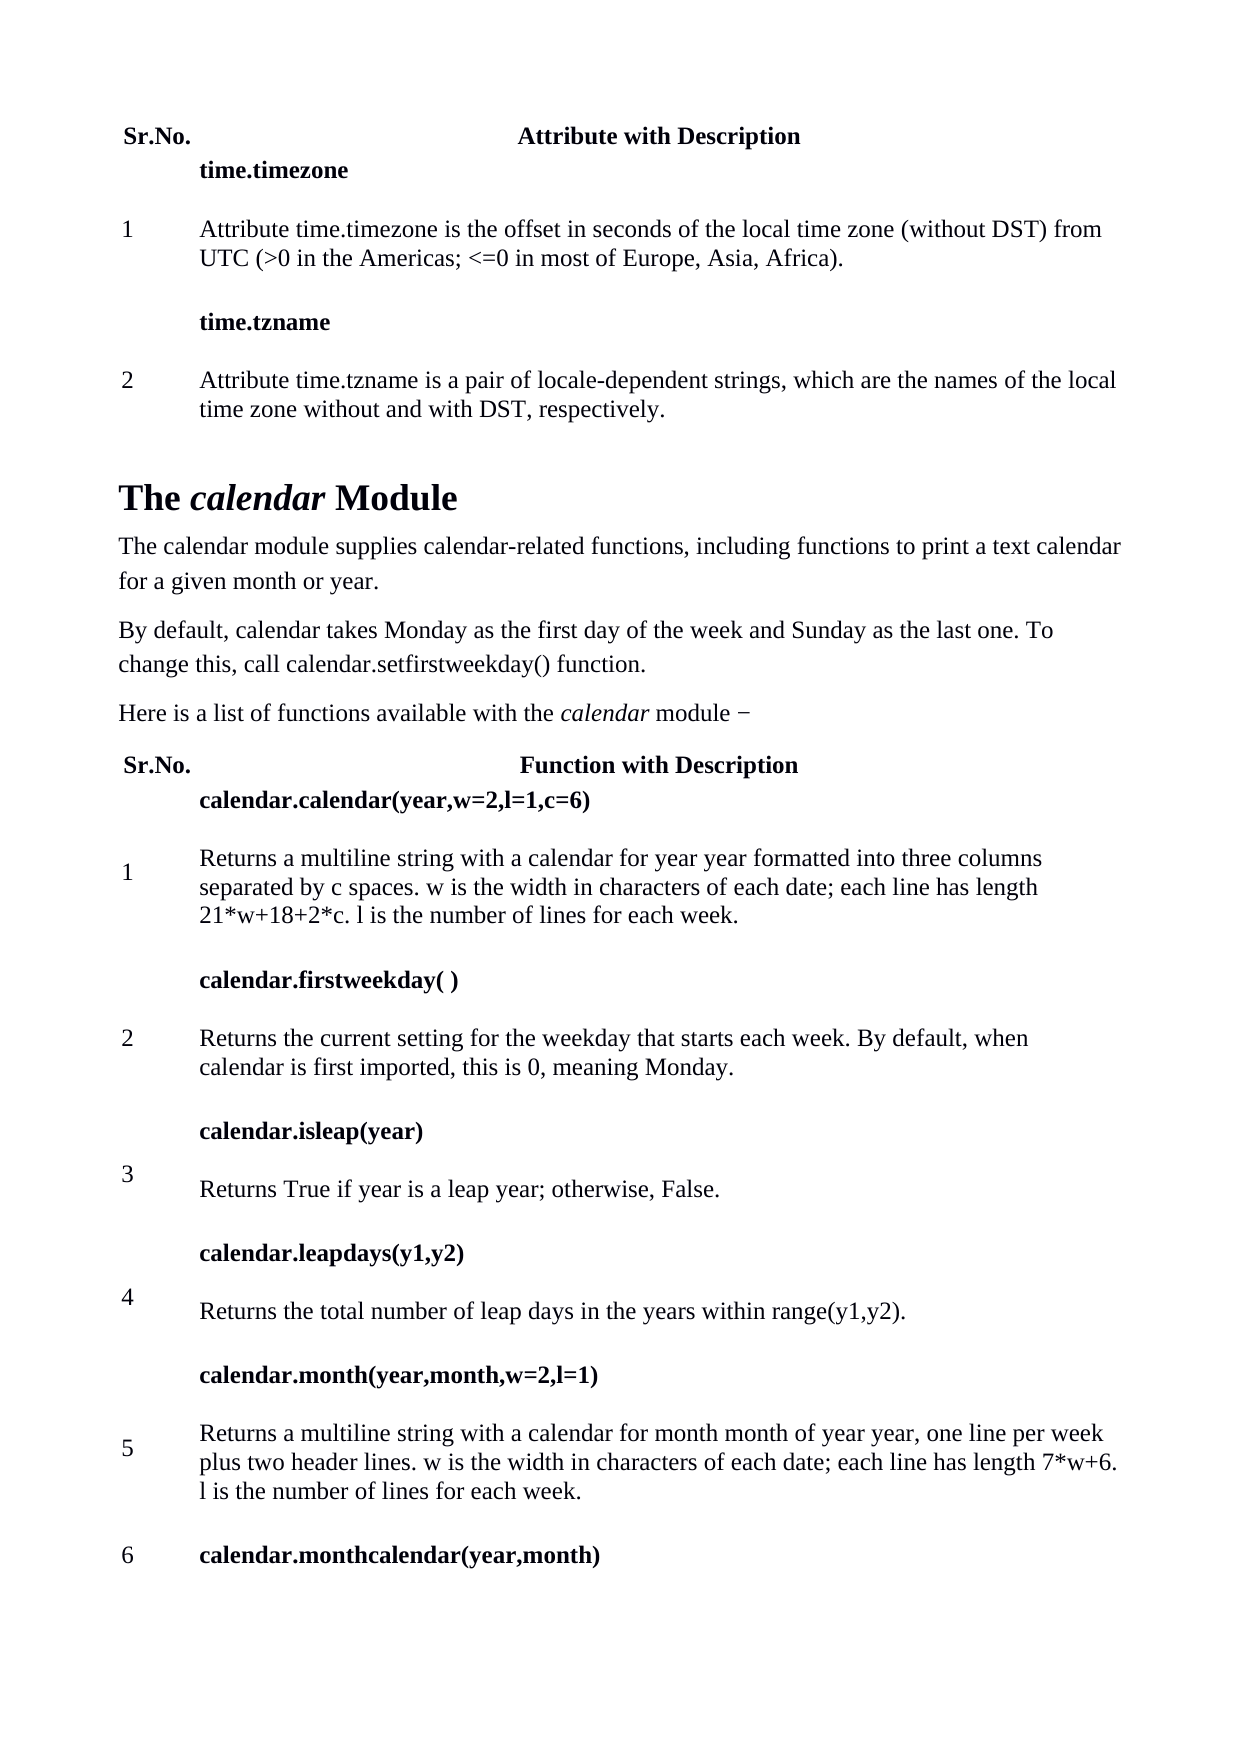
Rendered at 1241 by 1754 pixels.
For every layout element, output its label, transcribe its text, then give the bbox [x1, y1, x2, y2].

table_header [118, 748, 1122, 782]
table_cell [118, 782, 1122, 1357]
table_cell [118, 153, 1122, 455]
text Here is a list of functions available with the calendar module − [118, 698, 1122, 727]
subtitle The calendar Module [118, 476, 1122, 519]
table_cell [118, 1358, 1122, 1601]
text By default, calendar takes Monday as the first day of the week and Sunday as the last one. To change this, call calendar.setfirstweekday() function. [118, 615, 1122, 678]
text The calendar module supplies calendar-related functions, including functions to print a text calendar for a given month or year. [118, 531, 1122, 594]
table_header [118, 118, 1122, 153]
